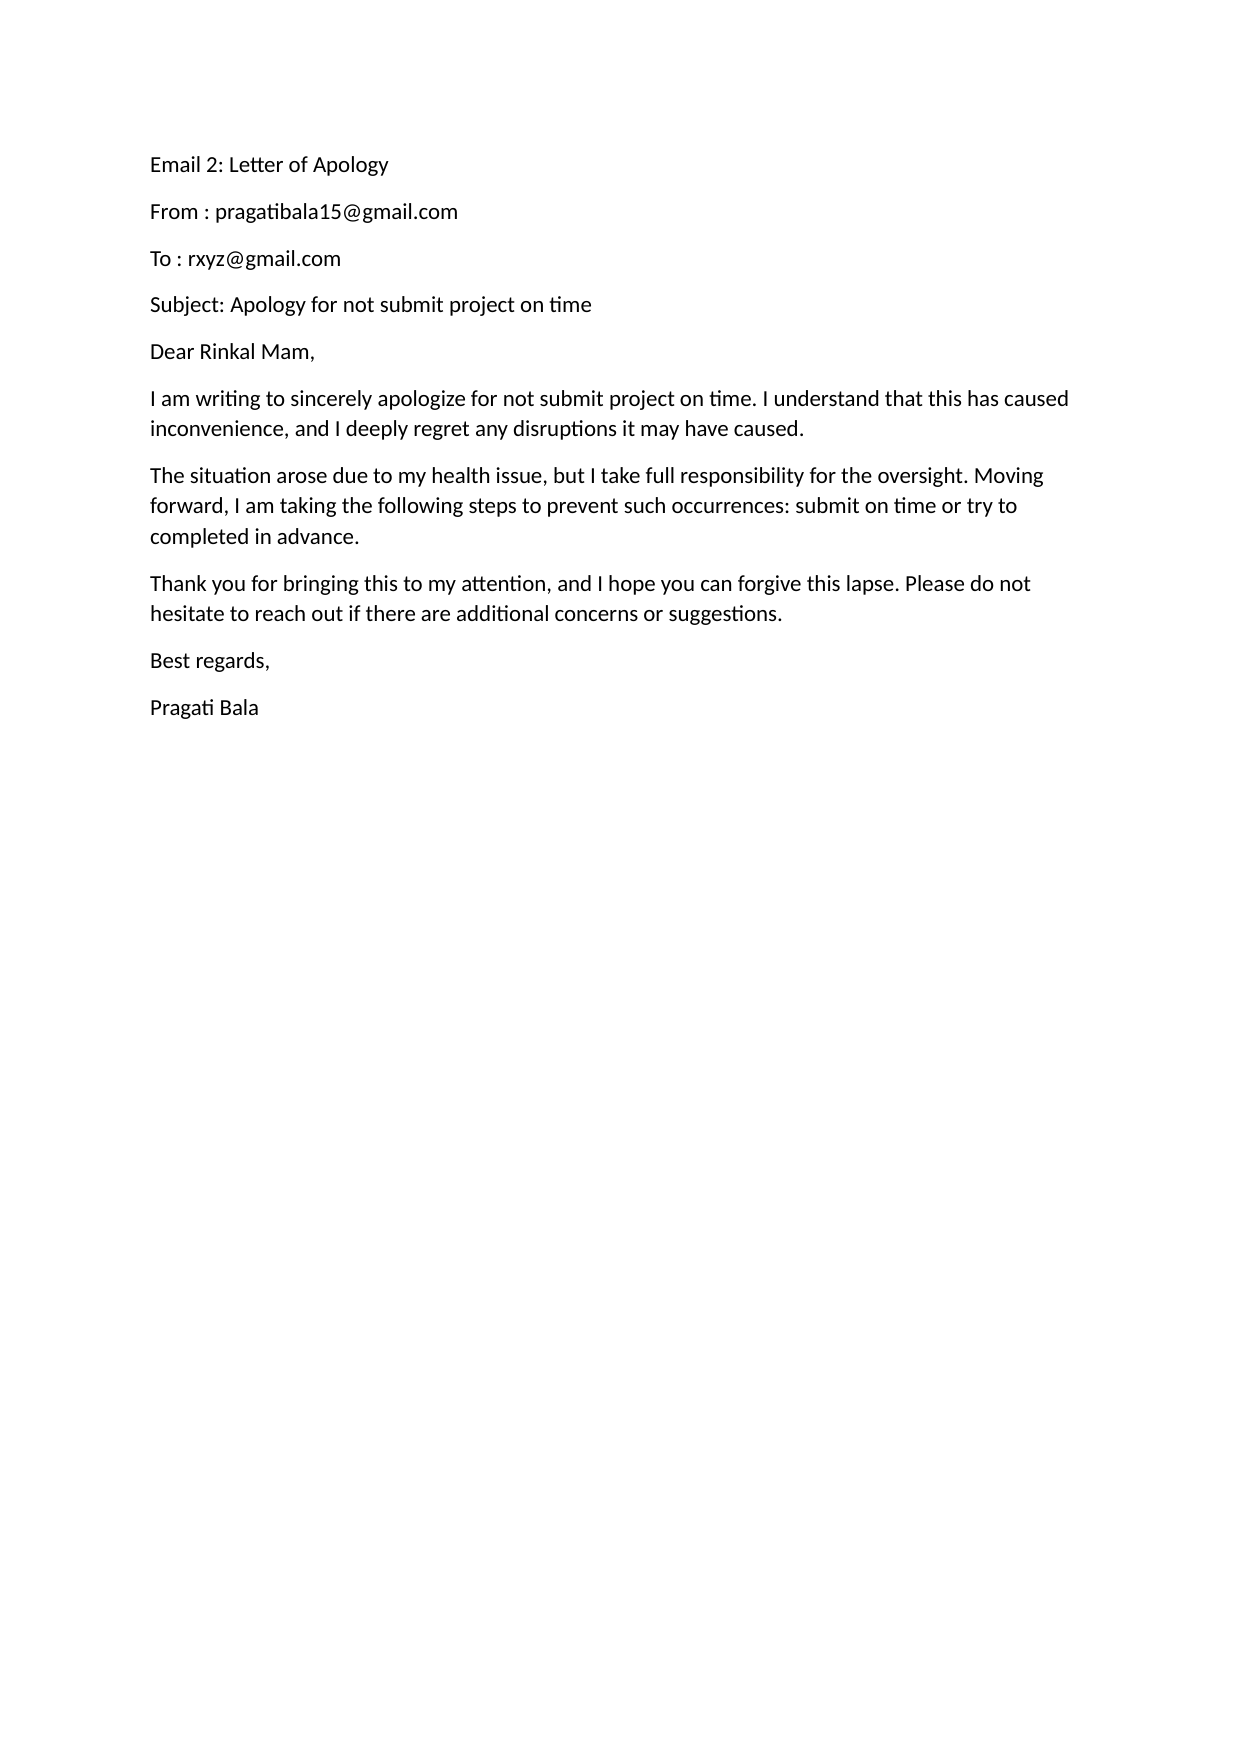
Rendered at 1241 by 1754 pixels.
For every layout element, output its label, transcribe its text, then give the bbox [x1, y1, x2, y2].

text Pragati Bala [150, 693, 1090, 721]
text From : pragatibala15@gmail.com [150, 197, 1090, 225]
text Email 2: Letter of Apology [150, 150, 1090, 178]
text Dear Rinkal Mam, [150, 337, 1090, 366]
text I am writing to sincerely apologize for not submit project on time. I understand that this has caused inconvenience, and I deeply regret any disruptions it may have caused. [150, 384, 1090, 443]
text The situation arose due to my health issue, but I take full responsibility for the oversight. Moving forward, I am taking the following steps to prevent such occurrences: submit on time or try to completed in advance. [150, 461, 1090, 550]
text Thank you for bringing this to my attention, and I hope you can forgive this lapse. Please do not hesitate to reach out if there are additional concerns or suggestions. [150, 569, 1090, 627]
text To : rxyz@gmail.com [150, 244, 1090, 272]
text Best regards, [150, 646, 1090, 674]
text Subject: Apology for not submit project on time [150, 291, 1090, 319]
